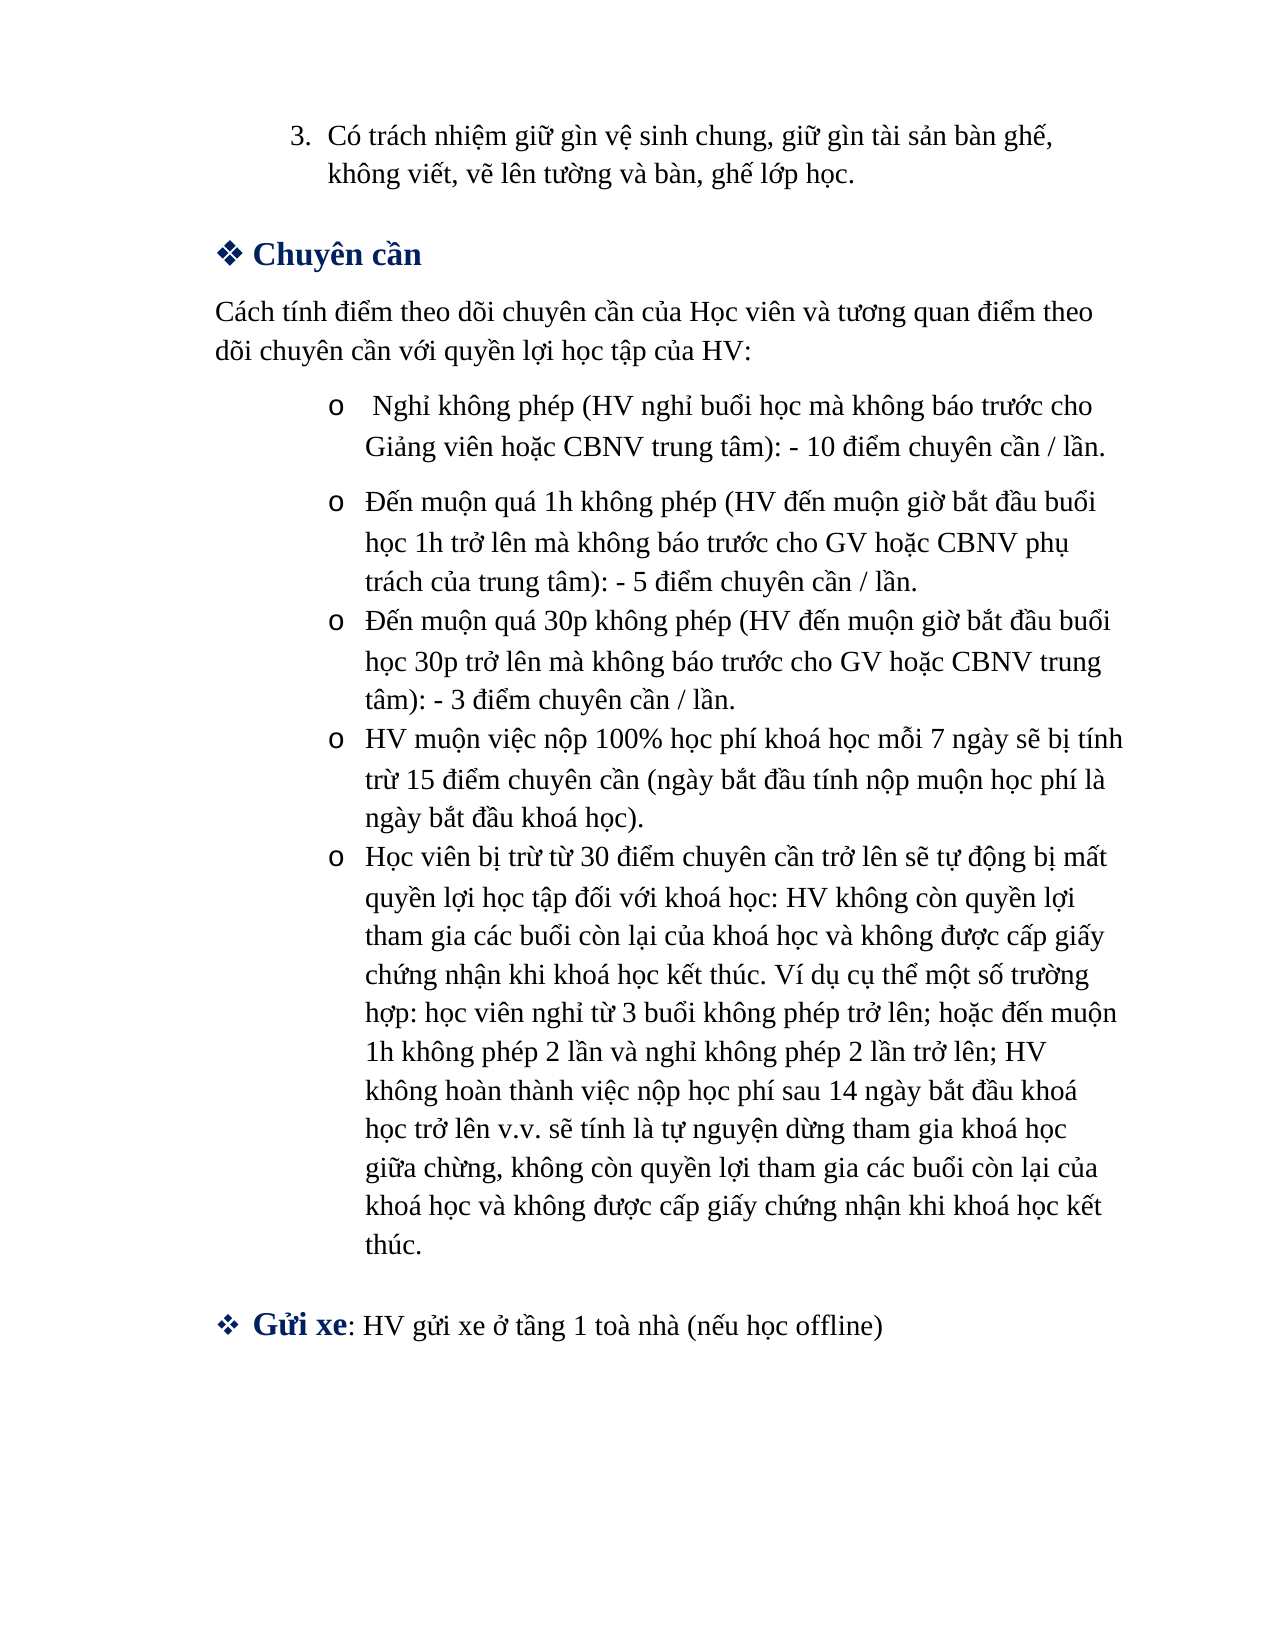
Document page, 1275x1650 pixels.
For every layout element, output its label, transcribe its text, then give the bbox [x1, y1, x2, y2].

list Chuyên cần [215, 234, 1125, 272]
list Nghỉ không phép (HV nghỉ buổi học mà không báo trước cho Giảng viên hoặc CBNV trung tâm): - 10 điểm chuyên cần / lần. [327, 388, 1125, 463]
list Đến muộn quá 1h không phép (HV đến muộn giờ bắt đầu buổi học 1h trở lên mà không báo trước cho GV hoặc CBNV phụ trách của trung tâm): - 5 điểm chuyên cần / lần. [327, 484, 1125, 598]
list Có trách nhiệm giữ gìn vệ sinh chung, giữ gìn tài sản bàn ghế, không viết, vẽ lên tường và bàn, ghế lớp học. [290, 118, 1125, 190]
list Học viên bị trừ từ 30 điểm chuyên cần trở lên sẽ tự động bị mất quyền lợi học tập đối với khoá học: HV không còn quyền lợi tham gia các buổi còn lại của khoá học và không được cấp giấy chứng nhận khi khoá học kết thúc. Ví dụ cụ thể một số trường hợp: học viên nghỉ từ 3 buổi không phép trở lên; hoặc đến muộn 1h không phép 2 lần và nghỉ không phép 2 lần trở lên; HV không hoàn thành việc nộp học phí sau 14 ngày bắt đầu khoá học trở lên v.v. sẽ tính là tự nguyện dừng tham gia khoá học giữa chừng, không còn quyền lợi tham gia các buổi còn lại của khoá học và không được cấp giấy chứng nhận khi khoá học kết thúc. [327, 839, 1125, 1260]
list Đến muộn quá 30p không phép (HV đến muộn giờ bắt đầu buổi học 30p trở lên mà không báo trước cho GV hoặc CBNV trung tâm): - 3 điểm chuyên cần / lần. [327, 603, 1125, 716]
list HV muộn việc nộp 100% học phí khoá học mỗi 7 ngày sẽ bị tính trừ 15 điểm chuyên cần (ngày bắt đầu tính nộp muộn học phí là ngày bắt đầu khoá học). [327, 721, 1125, 834]
list Gửi xe: HV gửi xe ở tầng 1 toà nhà (nếu học offline) [215, 1304, 1125, 1342]
text Cách tính điểm theo dõi chuyên cần của Học viên và tương quan điểm theo dõi chuyên cần với quyền lợi học tập của HV: [215, 294, 1125, 367]
